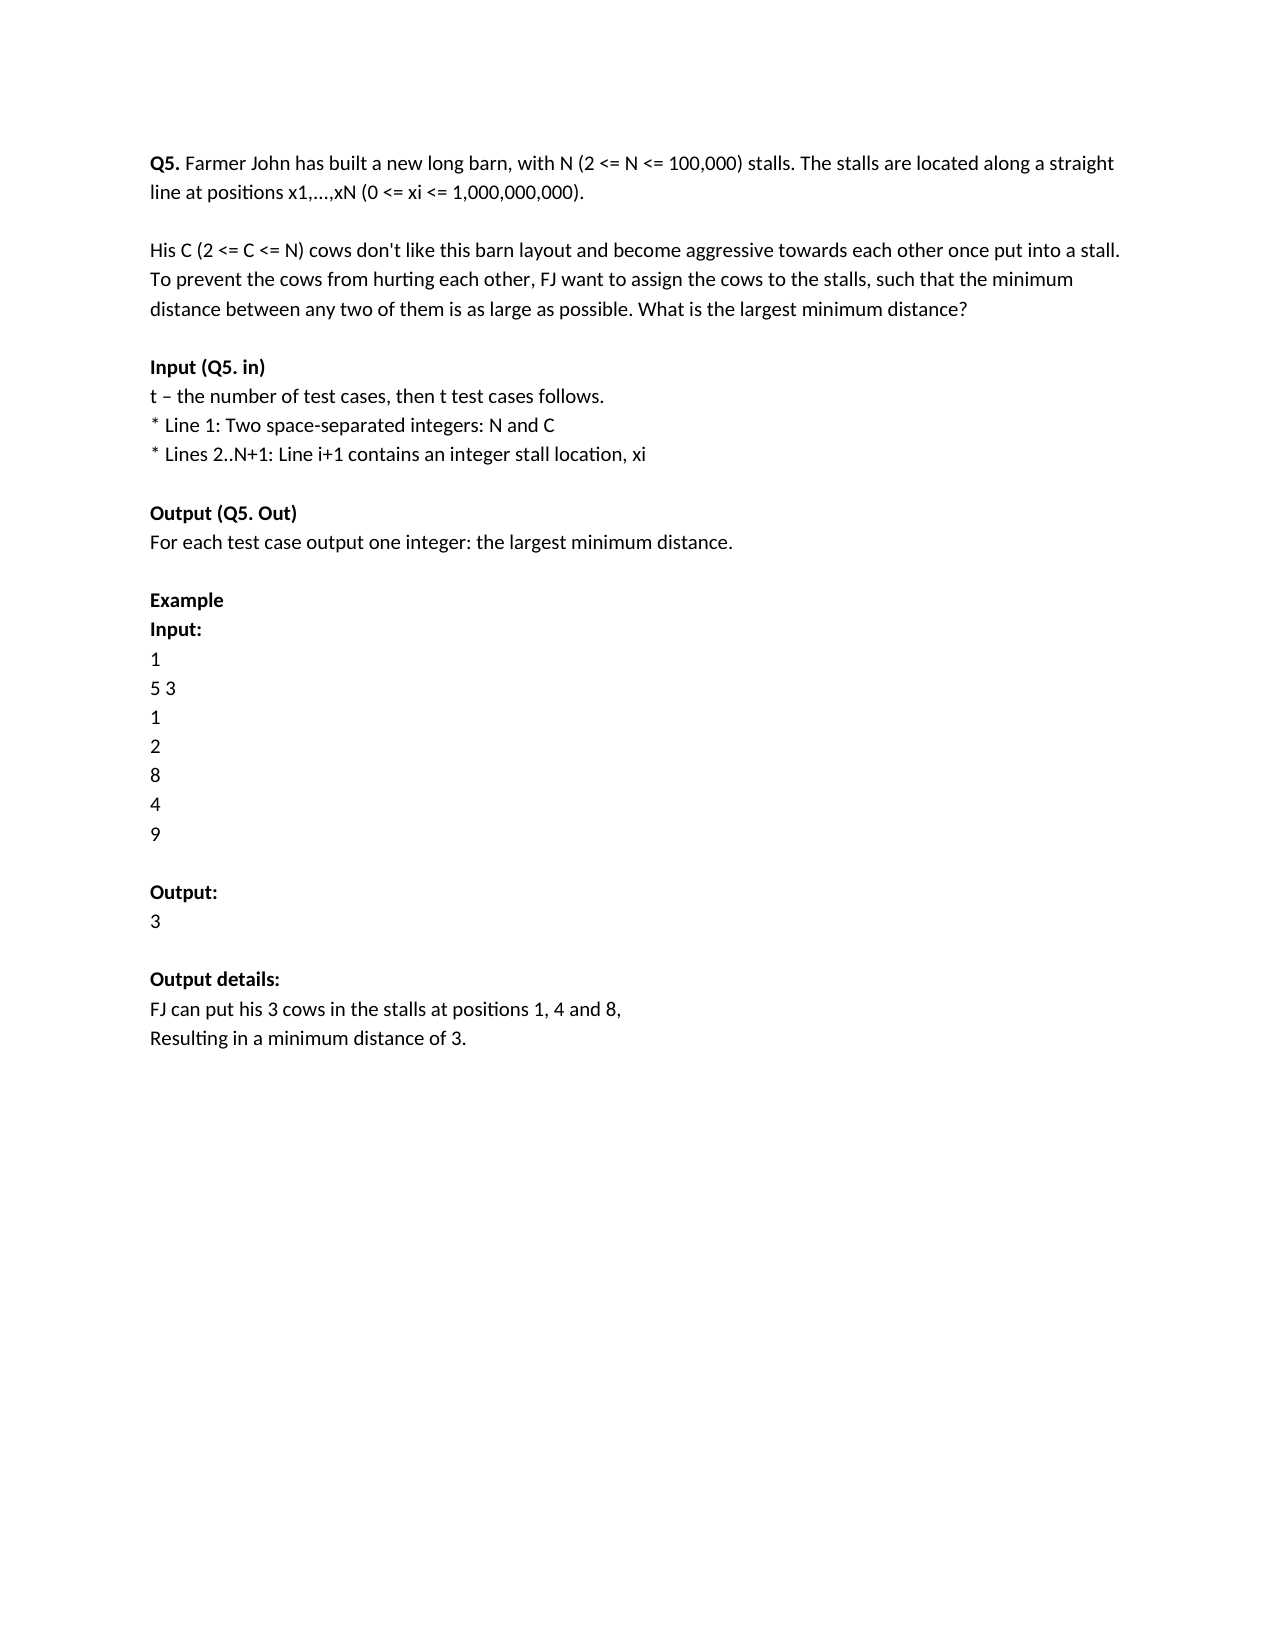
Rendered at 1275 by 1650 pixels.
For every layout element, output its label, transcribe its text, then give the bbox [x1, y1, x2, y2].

text 1 [150, 646, 1125, 671]
text FJ can put his 3 cows in the stalls at positions 1, 4 and 8, [150, 996, 1125, 1021]
text 3 [150, 908, 1125, 934]
text Output: [150, 879, 1125, 904]
text Input (Q5. in) [150, 354, 1125, 379]
text His C (2 <= C <= N) cows don't like this barn layout and become aggressive towards each other once put into a stall. To prevent the cows from hurting each other, FJ want to assign the cows to the stalls, such that the minimum distance between any two of them is as large as possible. What is the largest minimum distance? [150, 237, 1125, 321]
text Q5. Farmer John has built a new long barn, with N (2 <= N <= 100,000) stalls. The stalls are located along a straight line at positions x1,...,xN (0 <= xi <= 1,000,000,000). [150, 150, 1125, 204]
text 2 [150, 733, 1125, 759]
text 8 [150, 762, 1125, 788]
text 9 [150, 821, 1125, 846]
text Resulting in a minimum distance of 3. [150, 1025, 1125, 1050]
text Example [150, 587, 1125, 613]
text t – the number of test cases, then t test cases follows. [150, 383, 1125, 409]
text 4 [150, 792, 1125, 817]
text 5 3 [150, 675, 1125, 700]
text Output details: [150, 967, 1125, 992]
text Output (Q5. Out) [150, 500, 1125, 525]
text * Lines 2..N+1: Line i+1 contains an integer stall location, xi [150, 442, 1125, 467]
text Input: [150, 617, 1125, 642]
text For each test case output one integer: the largest minimum distance. [150, 529, 1125, 554]
text 1 [150, 704, 1125, 729]
text * Line 1: Two space-separated integers: N and C [150, 412, 1125, 438]
